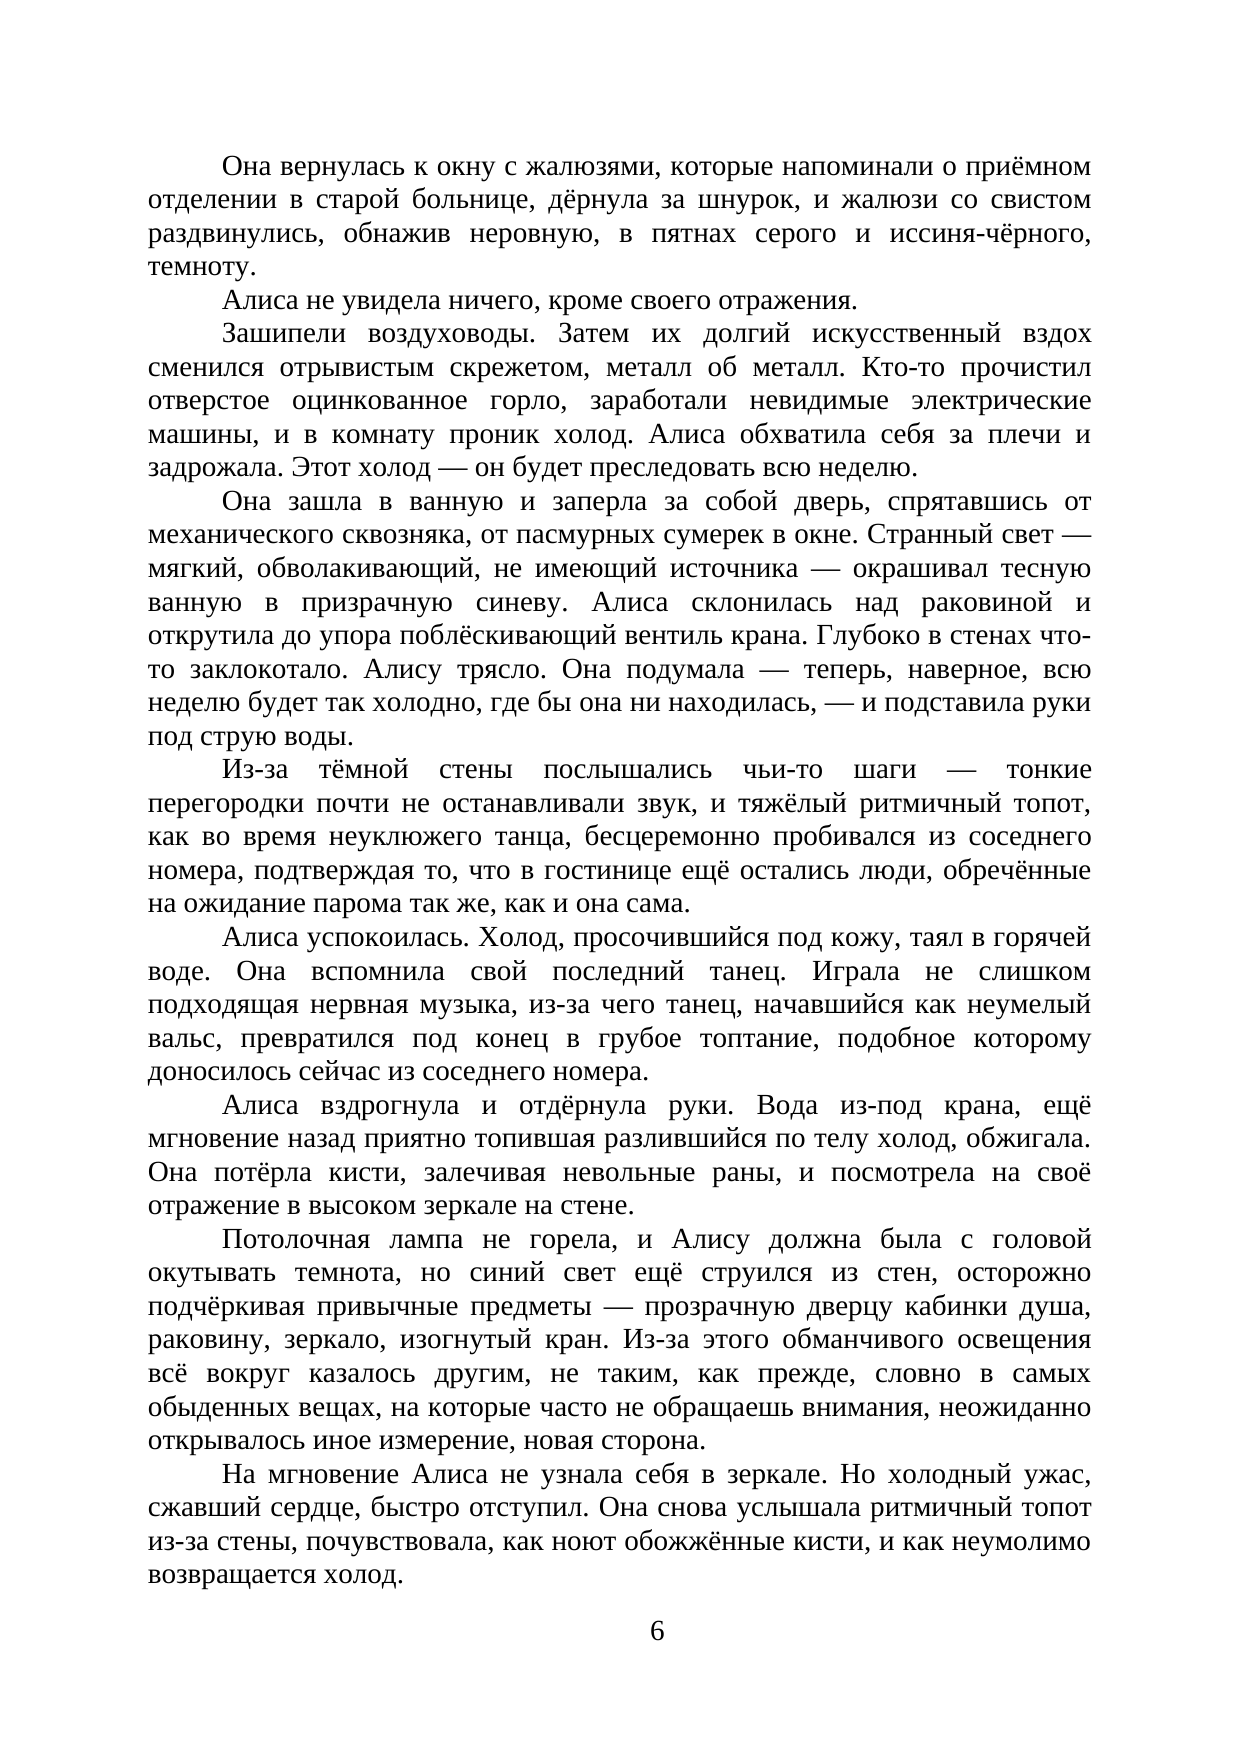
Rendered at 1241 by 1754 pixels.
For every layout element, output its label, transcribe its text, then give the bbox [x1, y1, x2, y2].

text Она вернулась к окну с жалюзями, которые напоминали о приёмном отделении в старой больнице, дёрнула за шнурок, и жалюзи со свистом раздвинулись, обнажив неровную, в пятнах серого и иссиня-чёрного, темноту. [148, 148, 1092, 282]
text На мгновение Алиса не узнала себя в зеркале. Но холодный ужас, сжавший сердце, быстро отступил. Она снова услышала ритмичный топот из-за стены, почувствовала, как ноют обожжённые кисти, и как неумолимо возвращается холод. [148, 1456, 1092, 1590]
text Алиса не увидела ничего, кроме своего отражения. [148, 282, 1092, 315]
text Потолочная лампа не горела, и Алису должна была с головой окутывать темнота, но синий свет ещё струился из стен, осторожно подчёркивая привычные предметы — прозрачную дверцу кабинки душа, раковину, зеркало, изогнутый кран. Из-за этого обманчивого освещения всё вокруг казалось другим, не таким, как прежде, словно в самых обыденных вещах, на которые часто не обращаешь внимания, неожиданно открывалось иное измерение, новая сторона. [148, 1221, 1092, 1456]
text Алиса успокоилась. Холод, просочившийся под кожу, таял в горячей воде. Она вспомнила свой последний танец. Играла не слишком подходящая нервная музыка, из-за чего танец, начавшийся как неумелый вальс, превратился под конец в грубое топтание, подобное которому доносилось сейчас из соседнего номера. [148, 919, 1092, 1087]
text Алиса вздрогнула и отдёрнула руки. Вода из-под крана, ещё мгновение назад приятно топившая разлившийся по телу холод, обжигала. Она потёрла кисти, залечивая невольные раны, и посмотрела на своё отражение в высоком зеркале на стене. [148, 1087, 1092, 1221]
text Она зашла в ванную и заперла за собой дверь, спрятавшись от механического сквозняка, от пасмурных сумерек в окне. Странный свет — мягкий, обволакивающий, не имеющий источника — окрашивал тесную ванную в призрачную синеву. Алиса склонилась над раковиной и открутила до упора поблёскивающий вентиль крана. Глубоко в стенах что-то заклокотало. Алису трясло. Она подумала — теперь, наверное, всю неделю будет так холодно, где бы она ни находилась, — и подставила руки под струю воды. [148, 483, 1092, 751]
text Из-за тёмной стены послышались чьи-то шаги — тонкие перегородки почти не останавливали звук, и тяжёлый ритмичный топот, как во время неуклюжего танца, бесцеремонно пробивался из соседнего номера, подтверждая то, что в гостинице ещё остались люди, обречённые на ожидание парома так же, как и она сама. [148, 751, 1092, 919]
text Зашипели воздуховоды. Затем их долгий искусственный вздох сменился отрывистым скрежетом, металл об металл. Кто-то прочистил отверстое оцинкованное горло, заработали невидимые электрические машины, и в комнату проник холод. Алиса обхватила себя за плечи и задрожала. Этот холод — он будет преследовать всю неделю. [148, 315, 1092, 483]
